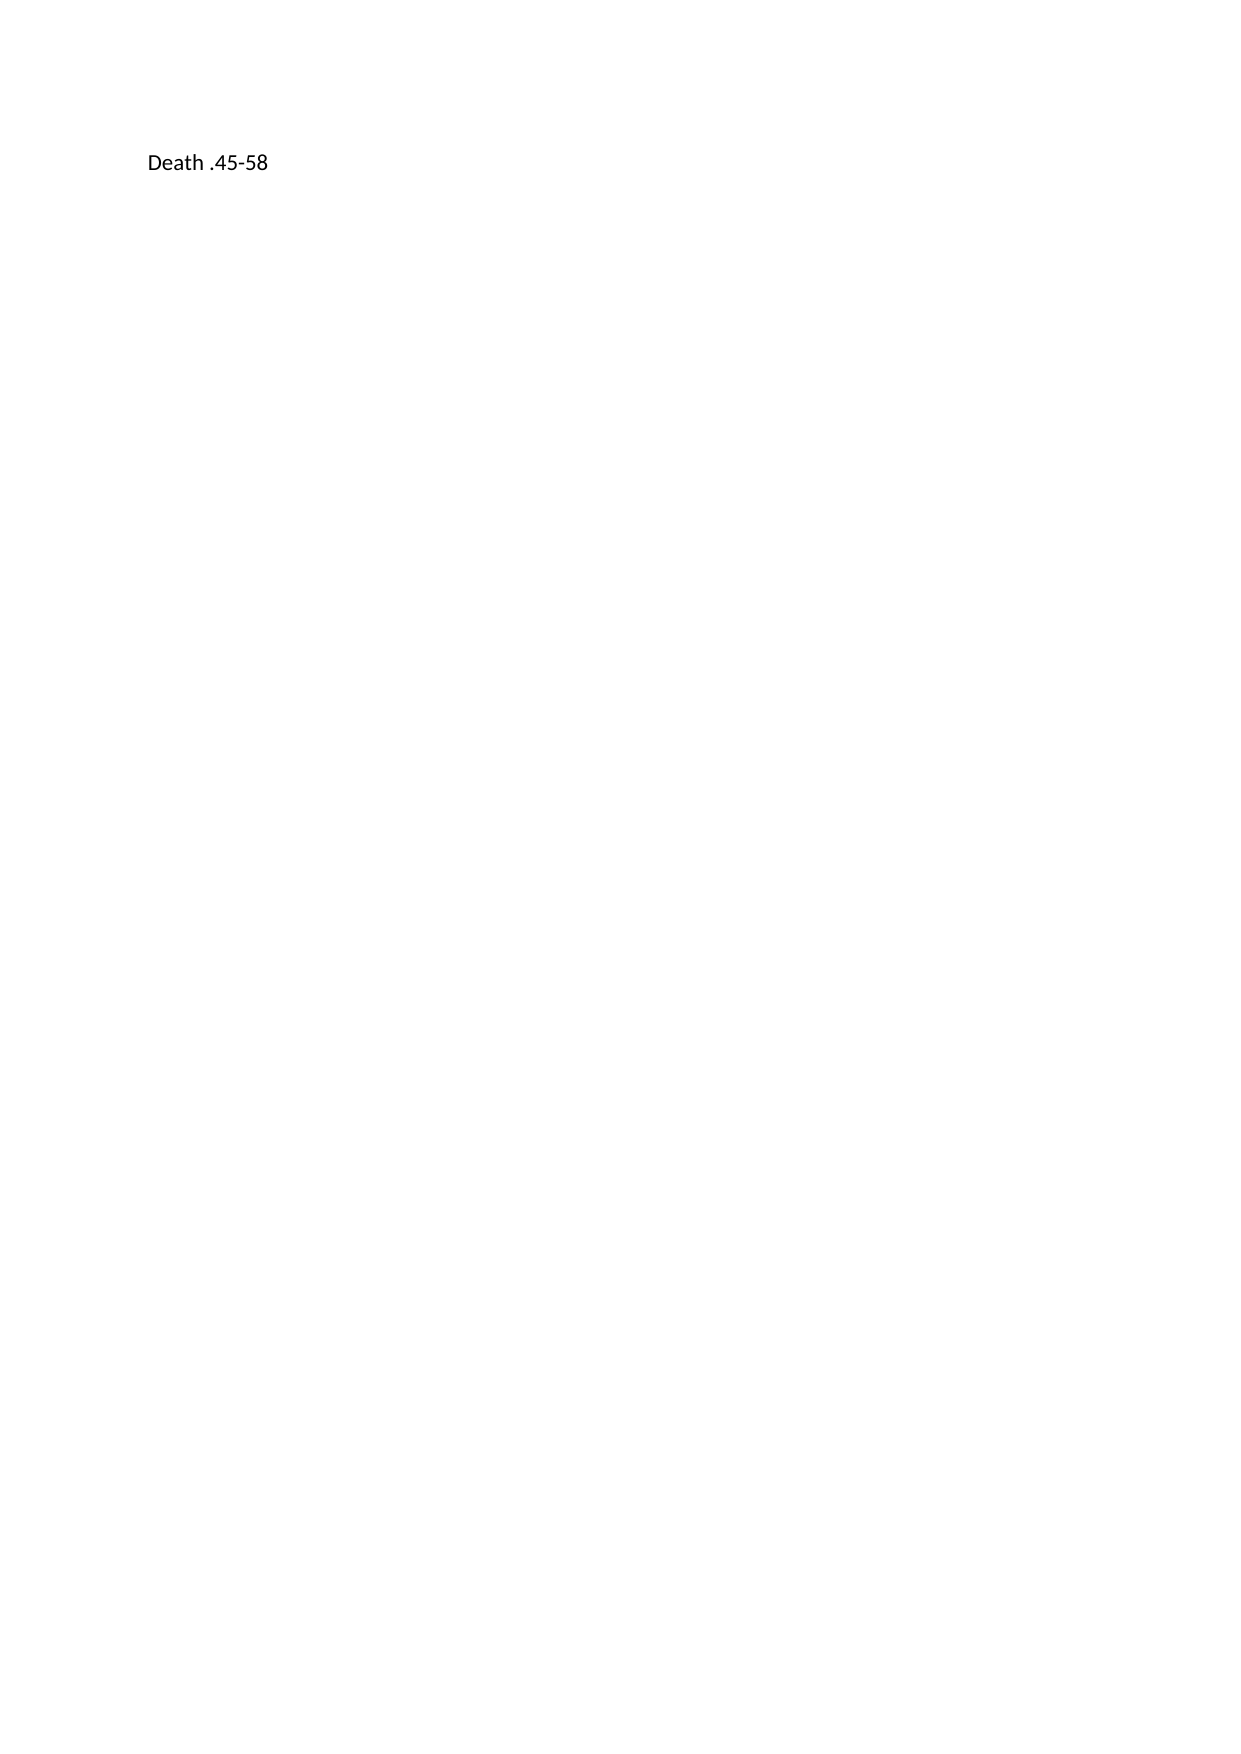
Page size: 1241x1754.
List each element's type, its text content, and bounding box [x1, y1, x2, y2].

text Death .45-58 [148, 148, 1093, 176]
